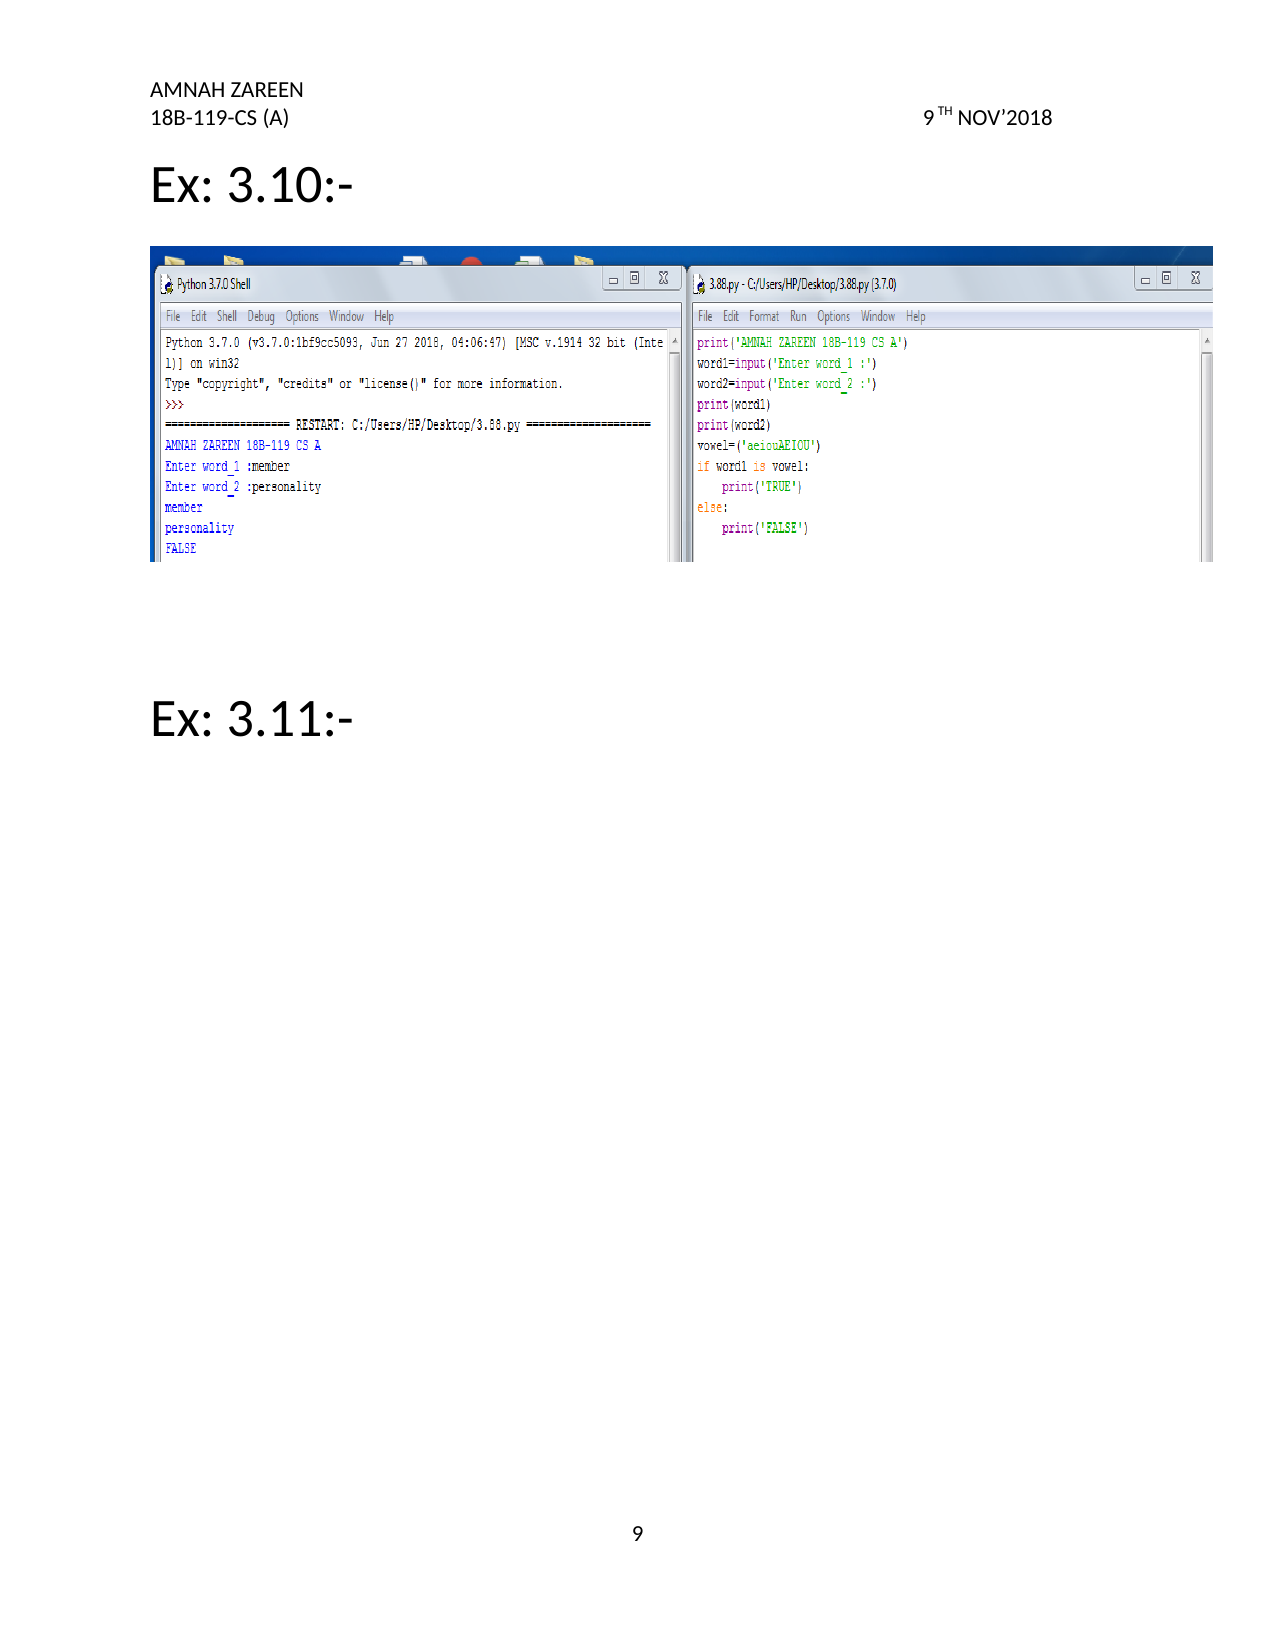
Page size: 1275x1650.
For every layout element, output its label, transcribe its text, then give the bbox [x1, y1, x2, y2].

picture [150, 246, 1213, 562]
text Ex: 3.10:- [150, 150, 1125, 216]
text Ex: 3.11:- [150, 684, 1125, 750]
